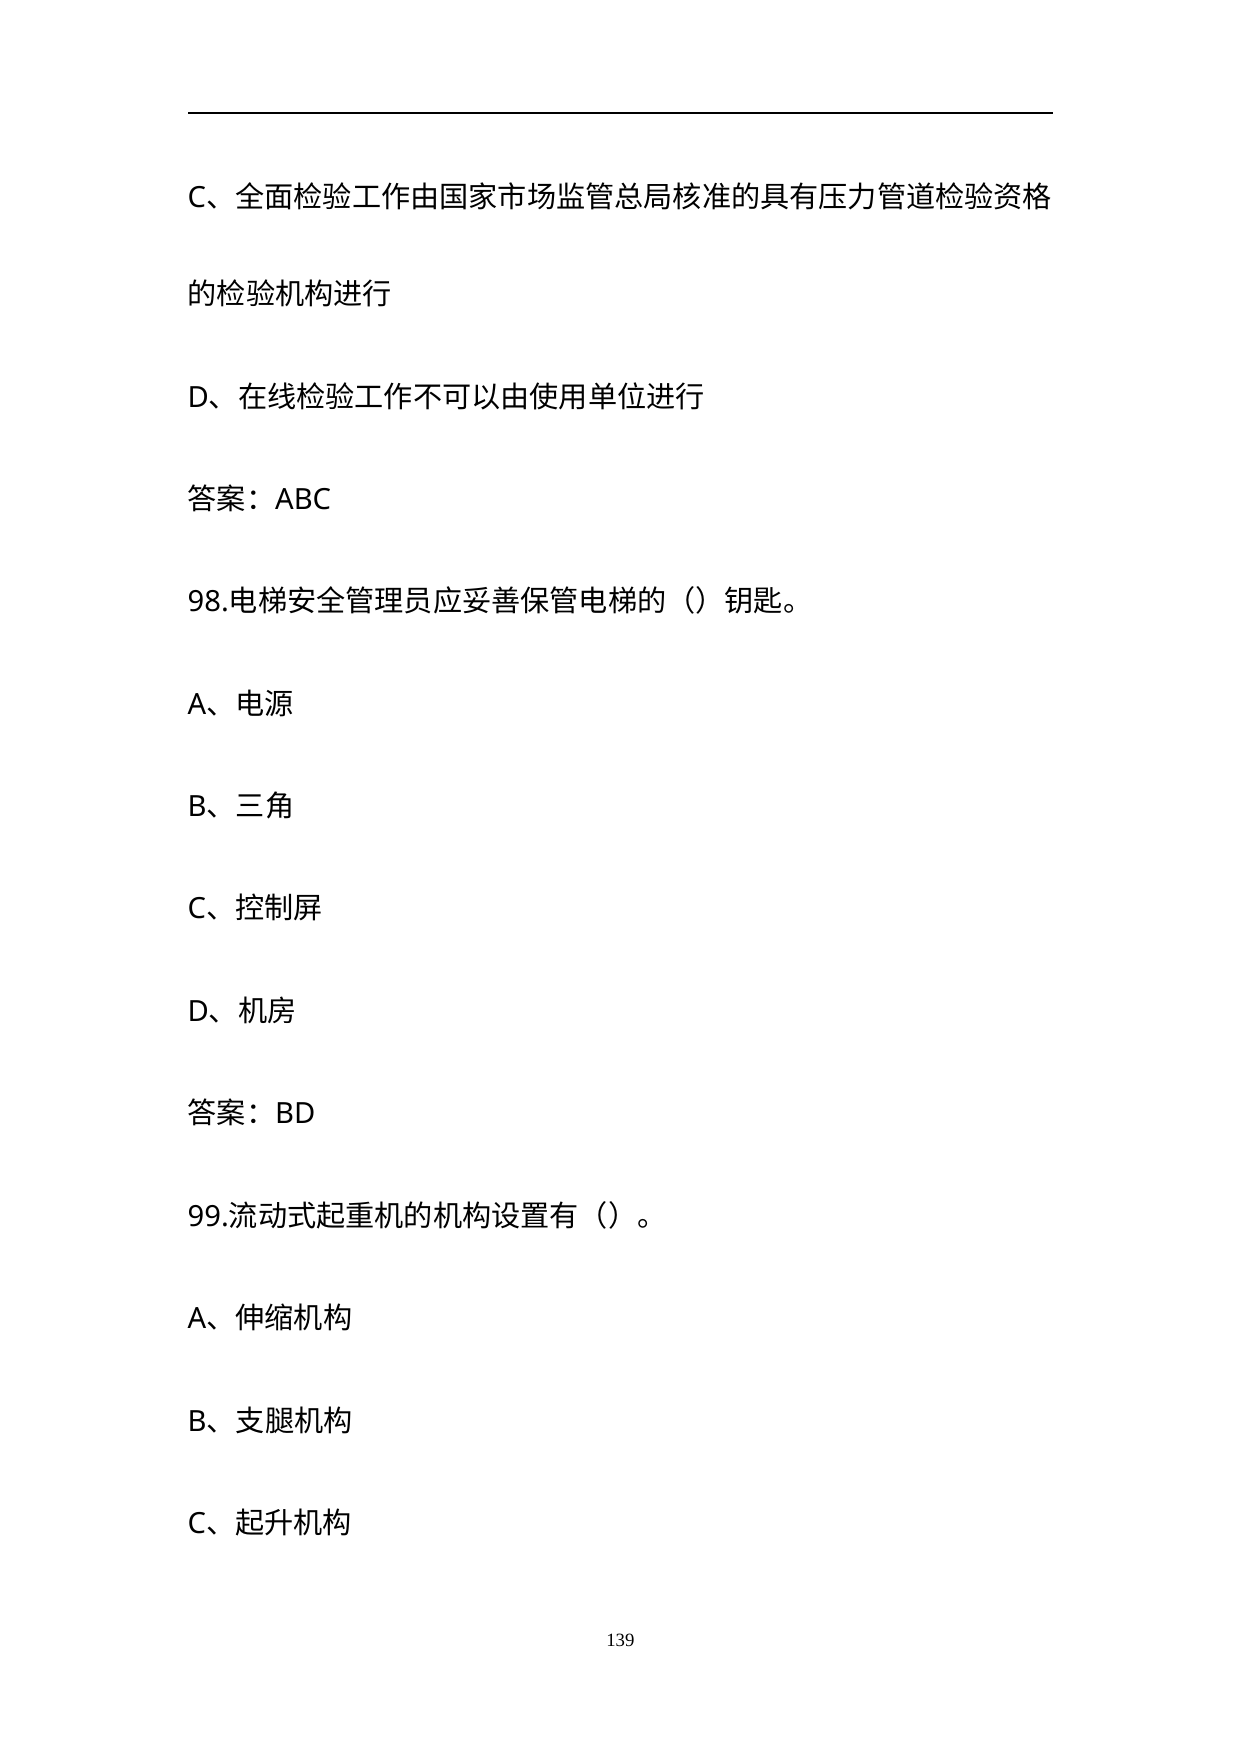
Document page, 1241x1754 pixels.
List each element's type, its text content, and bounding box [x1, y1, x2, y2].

text D、在线检验工作不可以由使用单位进行 [187, 362, 1053, 427]
text 98.电梯安全管理员应妥善保管电梯的（）钥匙。 [187, 567, 1053, 632]
text B、支腿机构 [187, 1386, 1053, 1451]
text C、全面检验工作由国家市场监管总局核准的具有压力管道检验资格的检验机构进行 [187, 162, 1053, 324]
text 答案：BD [187, 1079, 1053, 1144]
text A、电源 [187, 669, 1053, 734]
text 答案：ABC [187, 464, 1053, 529]
text B、三角 [187, 771, 1053, 836]
text C、控制屏 [187, 874, 1053, 939]
text C、起升机构 [187, 1488, 1053, 1553]
text A、伸缩机构 [187, 1283, 1053, 1348]
text 99.流动式起重机的机构设置有（）。 [187, 1181, 1053, 1246]
text D、机房 [187, 976, 1053, 1041]
